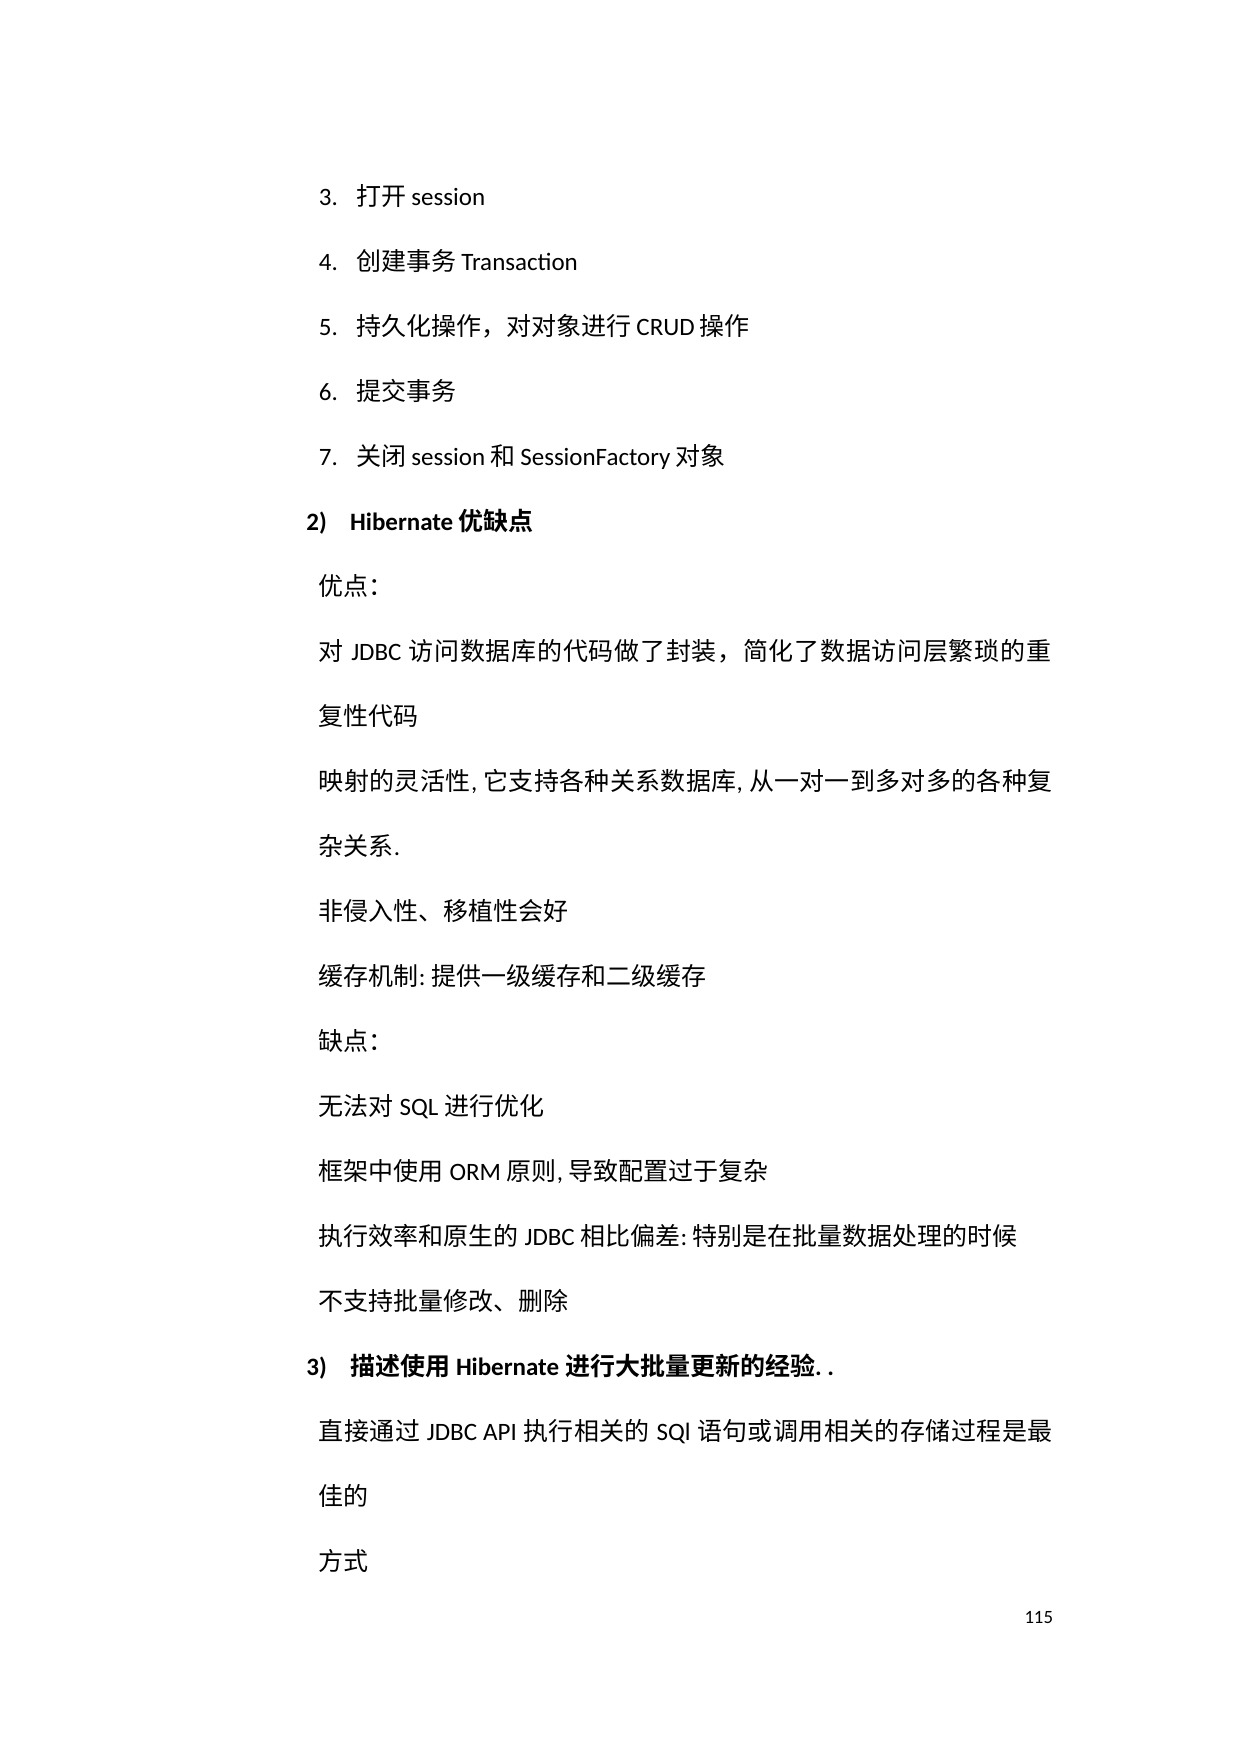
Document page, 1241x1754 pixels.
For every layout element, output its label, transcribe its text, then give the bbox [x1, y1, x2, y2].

list 优点： [319, 552, 1053, 617]
list 方式 [319, 1527, 1053, 1592]
list 创建事务Transaction [319, 227, 1053, 292]
list 不支持批量修改、删除 [319, 1267, 1053, 1332]
list 映射的灵活性, 它支持各种关系数据库, 从一对一到多对多的各种复杂关系. [319, 747, 1053, 877]
list 无法对 SQL 进行优化 [319, 1072, 1053, 1137]
list 持久化操作，对对象进行CRUD操作 [319, 292, 1053, 357]
list 提交事务 [319, 357, 1053, 422]
list 缓存机制: 提供一级缓存和二级缓存 [319, 942, 1053, 1007]
list 直接通过 JDBC API 执行相关的 SQl 语句或调用相关的存储过程是最佳的 [319, 1397, 1053, 1527]
list 打开session [319, 162, 1053, 227]
list 框架中使用 ORM 原则, 导致配置过于复杂 [319, 1137, 1053, 1202]
list 缺点： [319, 1007, 1053, 1072]
list 非侵入性、移植性会好 [319, 877, 1053, 942]
list Hibernate优缺点 [306, 487, 1053, 552]
list 执行效率和原生的 JDBC 相比偏差: 特别是在批量数据处理的时候 [319, 1202, 1053, 1267]
list 描述使用 Hibernate 进行大批量更新的经验. . [306, 1332, 1053, 1397]
list 对 JDBC 访问数据库的代码做了封装，简化了数据访问层繁琐的重复性代码 [319, 617, 1053, 747]
list 关闭session和SessionFactory对象 [319, 422, 1053, 487]
